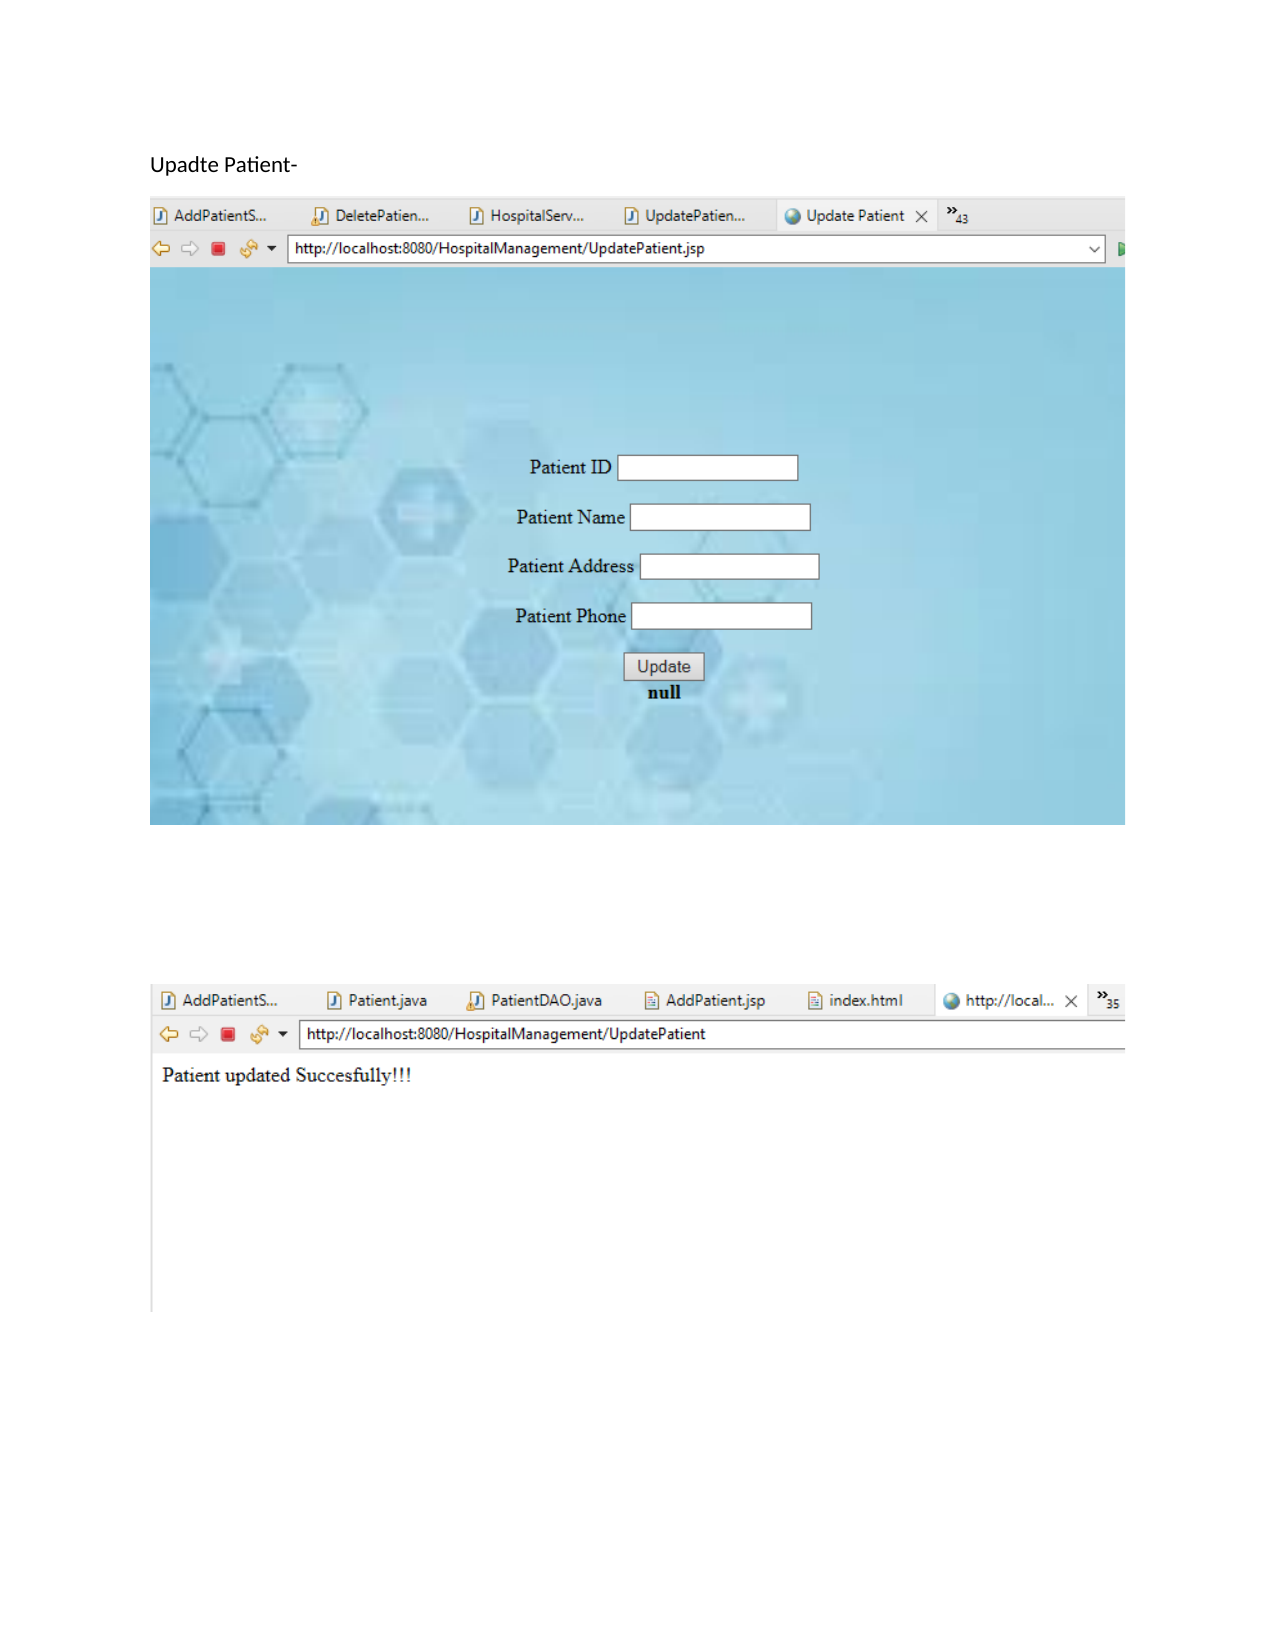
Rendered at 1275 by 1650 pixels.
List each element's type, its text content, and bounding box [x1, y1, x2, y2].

picture [150, 984, 1125, 1312]
text Upadte Patient- [150, 150, 1125, 178]
picture [150, 196, 1125, 825]
